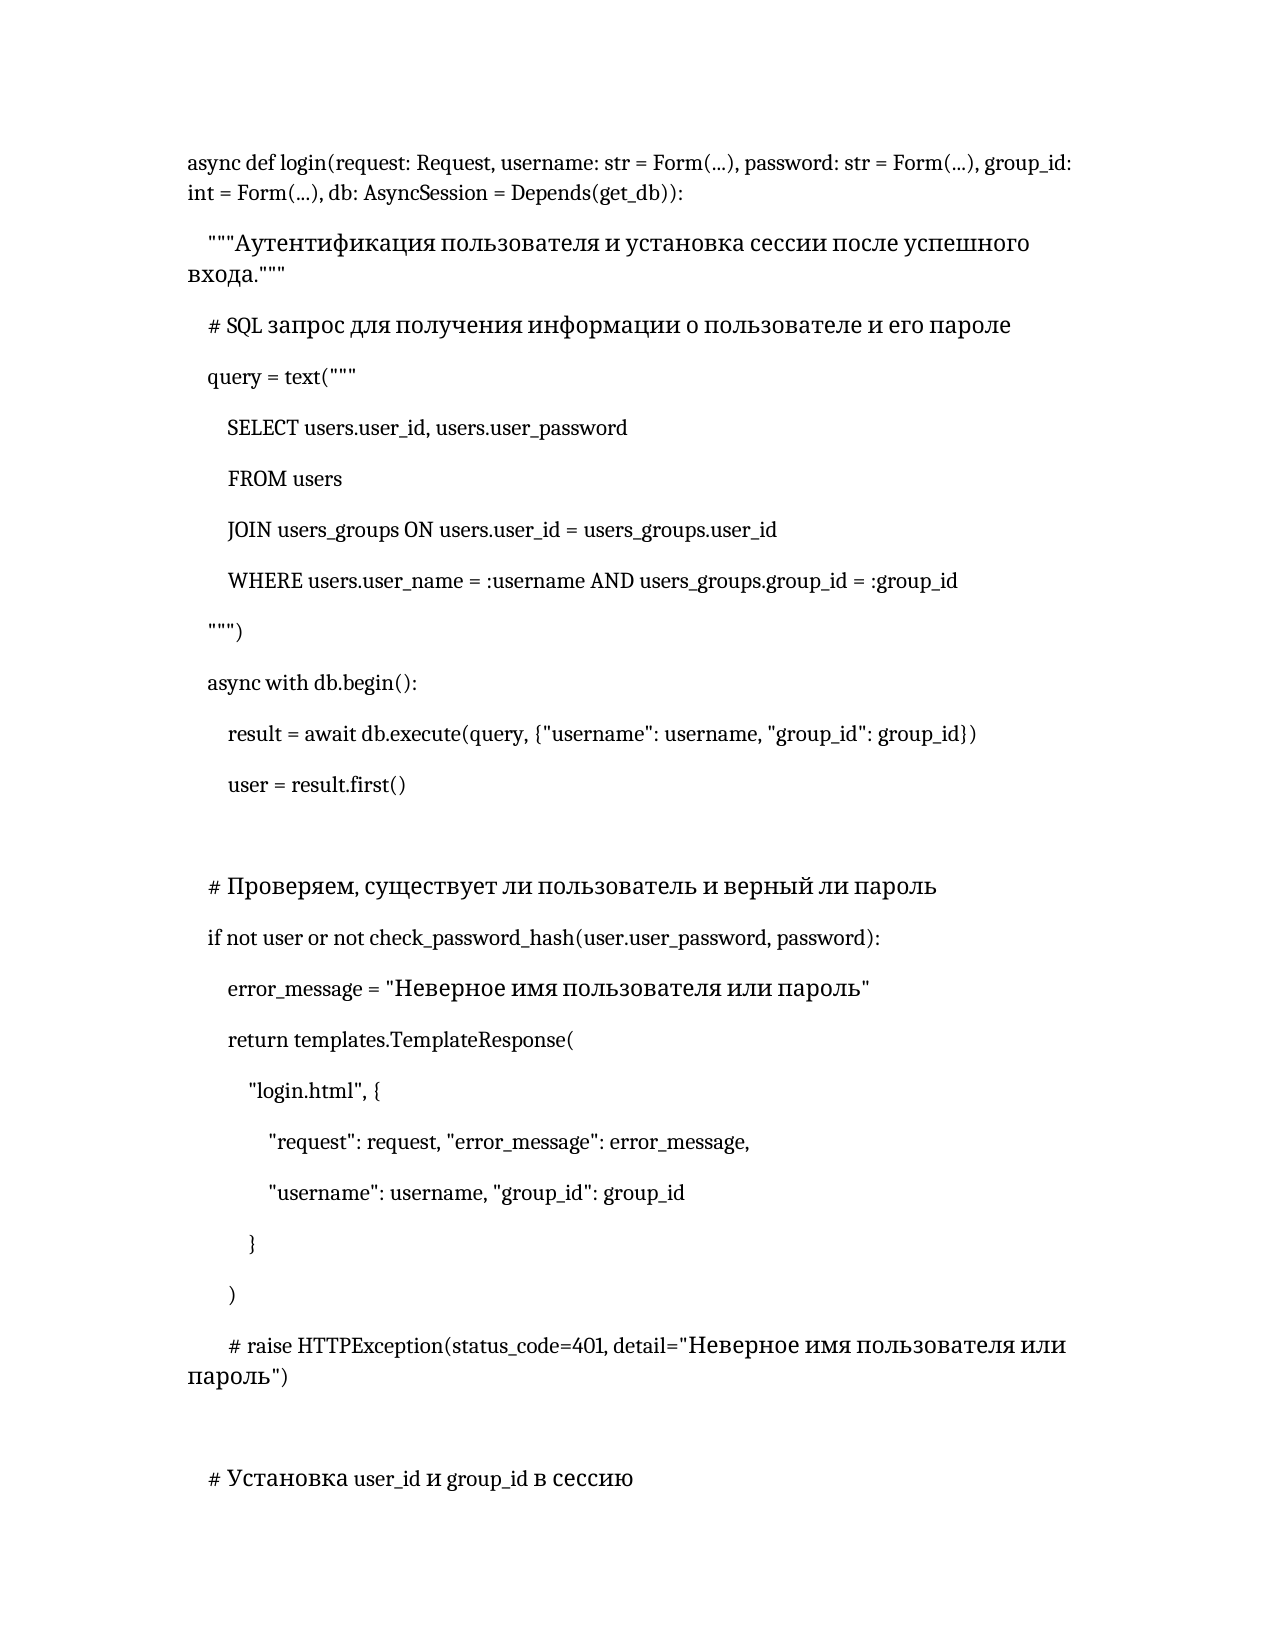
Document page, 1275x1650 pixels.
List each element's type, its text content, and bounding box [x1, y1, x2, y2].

text user = result.first() [187, 772, 1087, 798]
text """) [187, 619, 1087, 645]
text # Проверяем, существует ли пользователь и верный ли пароль [187, 874, 1087, 900]
text async def login(request: Request, username: str = Form(...), password: str = Form(...), group_id: int = Form(...), db: AsyncSession = Depends(get_db)): [187, 150, 1087, 207]
text query = text(""" [187, 363, 1087, 390]
text "login.html", { [187, 1078, 1087, 1104]
text if not user or not check_password_hash(user.user_password, password): [187, 925, 1087, 951]
text async with db.begin(): [187, 670, 1087, 696]
text SELECT users.user_id, users.user_password [187, 414, 1087, 441]
text error_message = "Неверное имя пользователя или пароль" [187, 976, 1087, 1002]
text } [187, 1231, 1087, 1258]
text # Установка user_id и group_id в сессию [187, 1466, 1087, 1492]
text # SQL запрос для получения информации о пользователе и его пароле [187, 312, 1087, 339]
text result = await db.execute(query, {"username": username, "group_id": group_id}) [187, 721, 1087, 747]
text JOIN users_groups ON users.user_id = users_groups.user_id [187, 517, 1087, 543]
text "request": request, "error_message": error_message, [187, 1129, 1087, 1156]
text return templates.TemplateResponse( [187, 1027, 1087, 1053]
text WHERE users.user_name = :username AND users_groups.group_id = :group_id [187, 568, 1087, 594]
text FROM users [187, 466, 1087, 492]
text """Аутентификация пользователя и установка сессии после успешного входа.""" [187, 231, 1087, 288]
text "username": username, "group_id": group_id [187, 1180, 1087, 1207]
text ) [187, 1282, 1087, 1309]
text # raise HTTPException(status_code=401, detail="Неверное имя пользователя или пароль") [187, 1333, 1087, 1390]
